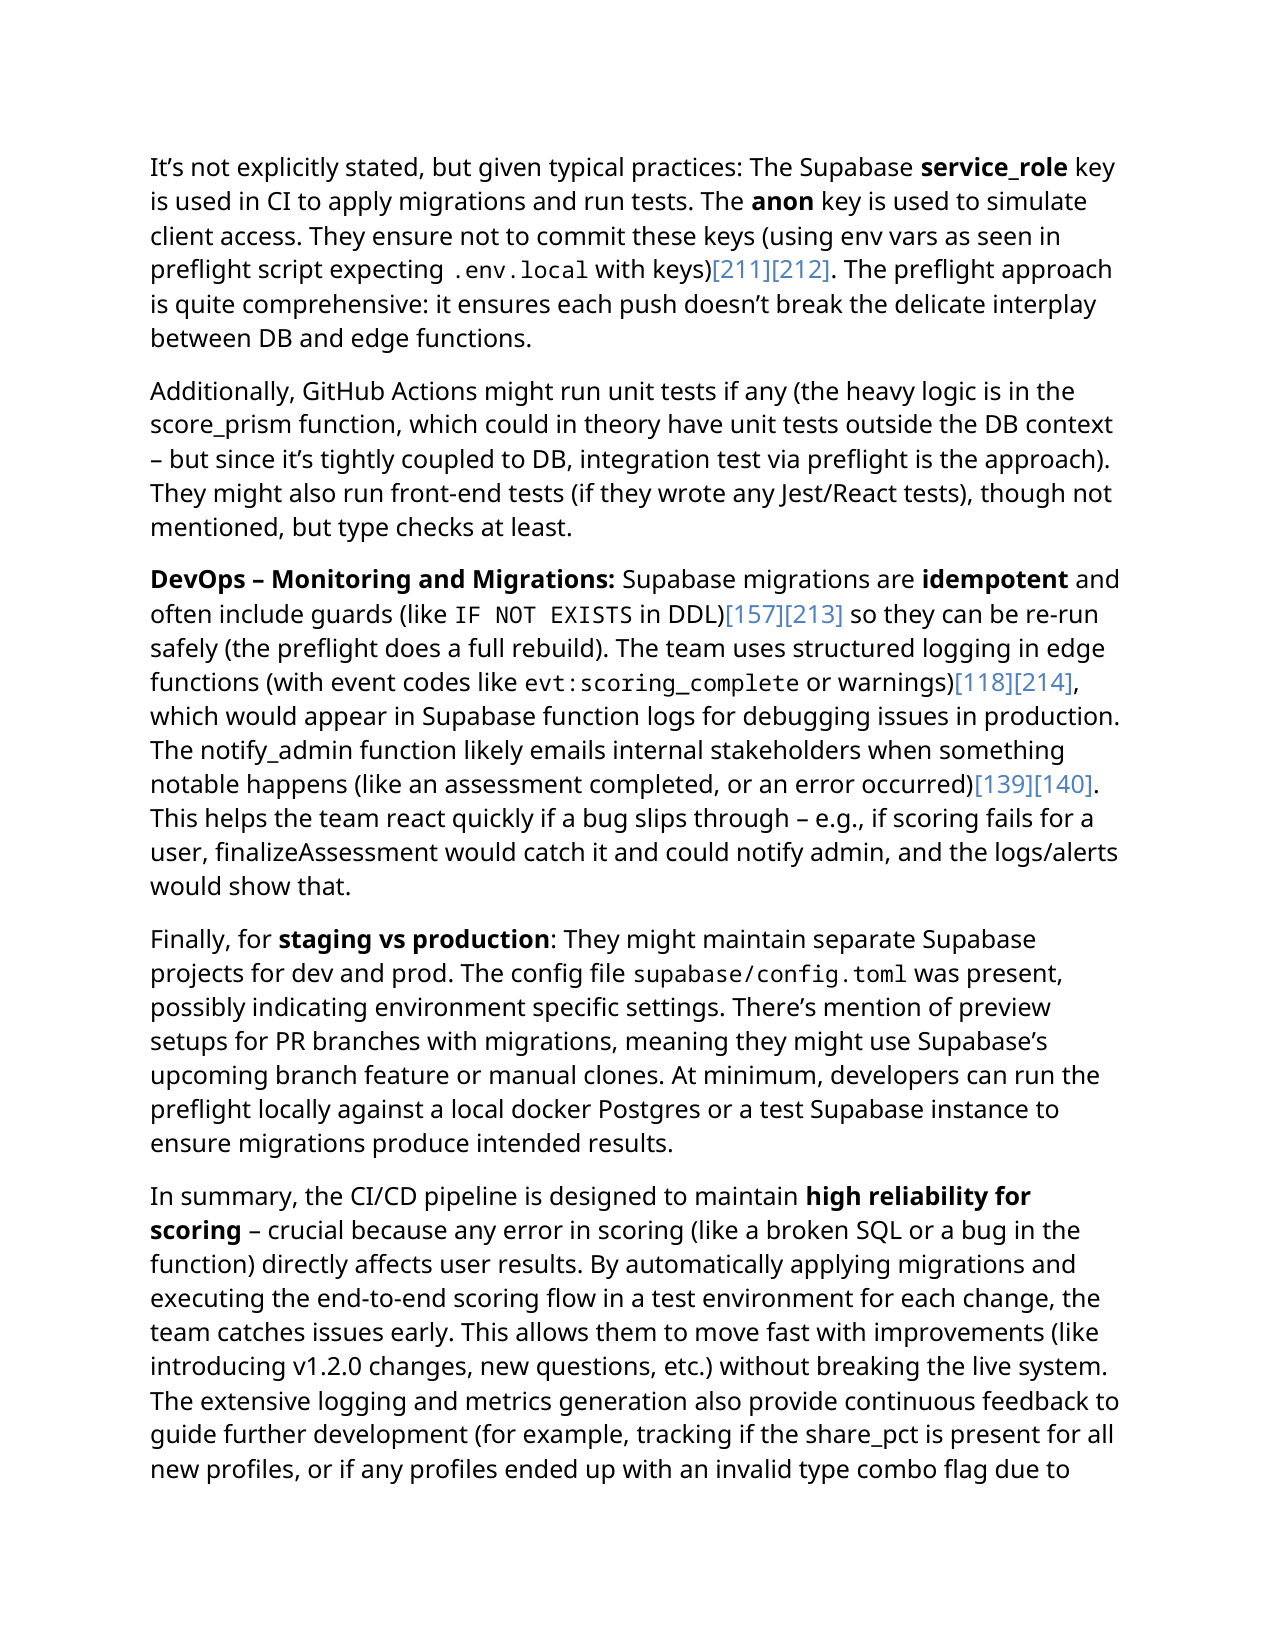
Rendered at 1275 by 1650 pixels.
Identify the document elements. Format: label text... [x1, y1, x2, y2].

text DevOps – Monitoring and Migrations: Supabase migrations are idempotent and often include guards (like IF NOT EXISTS in DDL)[157][213] so they can be re-run safely (the preflight does a full rebuild). The team uses structured logging in edge functions (with event codes like evt:scoring_complete or warnings)[118][214], which would appear in Supabase function logs for debugging issues in production. The notify_admin function likely emails internal stakeholders when something notable happens (like an assessment completed, or an error occurred)[139][140]. This helps the team react quickly if a bug slips through – e.g., if scoring fails for a user, finalizeAssessment would catch it and could notify admin, and the logs/alerts would show that. [150, 562, 1125, 903]
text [150, 1179, 1125, 1485]
text It’s not explicitly stated, but given typical practices: The Supabase service_role key is used in CI to apply migrations and run tests. The anon key is used to simulate client access. They ensure not to commit these keys (using env vars as seen in preflight script expecting .env.local with keys)[211][212]. The preflight approach is quite comprehensive: it ensures each push doesn’t break the delicate interplay between DB and edge functions. [150, 150, 1125, 354]
text Additionally, GitHub Actions might run unit tests if any (the heavy logic is in the score_prism function, which could in theory have unit tests outside the DB context – but since it’s tightly coupled to DB, integration test via preflight is the approach). They might also run front-end tests (if they wrote any Jest/React tests), though not mentioned, but type checks at least. [150, 373, 1125, 543]
text Finally, for staging vs production: They might maintain separate Supabase projects for dev and prod. The config file supabase/config.toml was present, possibly indicating environment specific settings. There’s mention of preview setups for PR branches with migrations, meaning they might use Supabase’s upcoming branch feature or manual clones. At minimum, developers can run the preflight locally against a local docker Postgres or a test Supabase instance to ensure migrations produce intended results. [150, 922, 1125, 1160]
